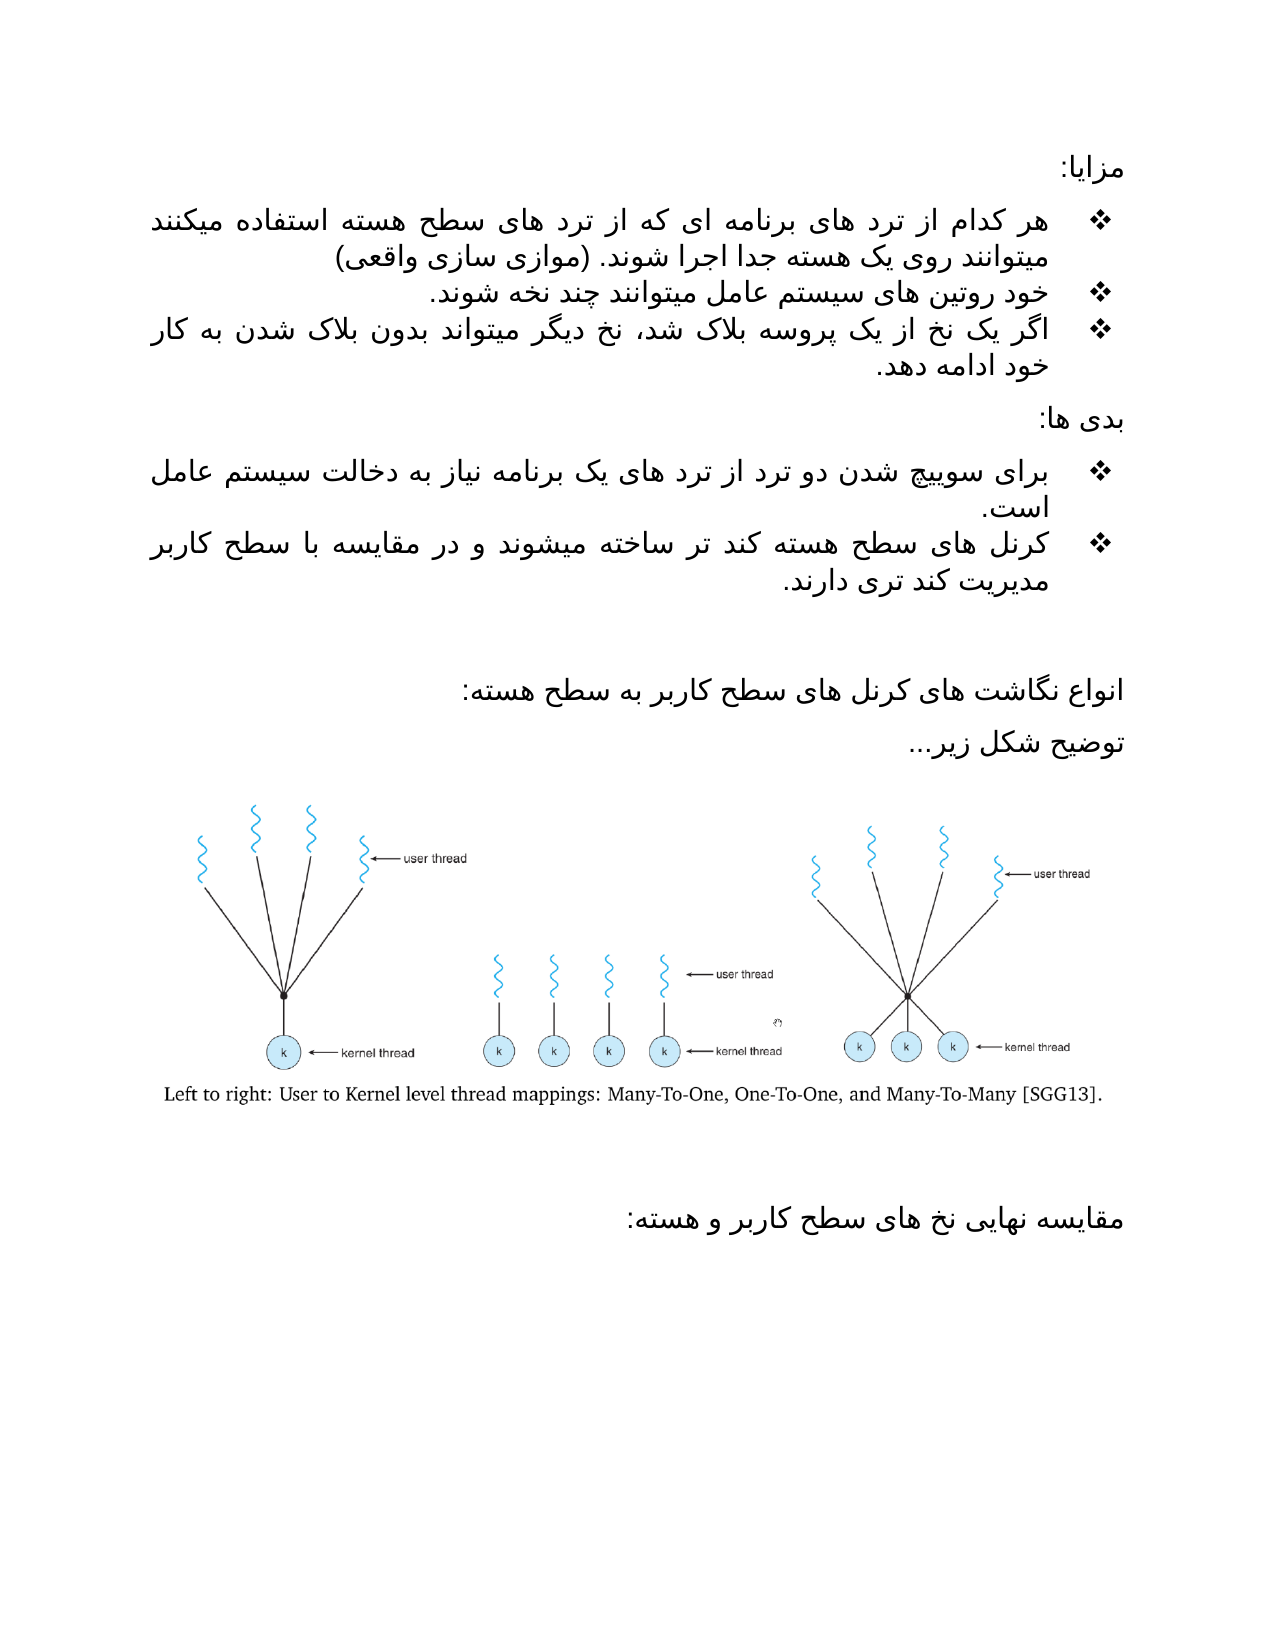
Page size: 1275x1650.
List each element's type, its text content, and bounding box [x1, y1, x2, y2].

list اگر یک نخ از یک پروسه بلاک شد، نخ دیگر میتواند بدون بلاک شدن به کار خود ادامه دهد. [150, 312, 1087, 382]
list خود روتین های سیستم عامل میتوانند چند نخه شوند. [150, 275, 1087, 309]
text توضیح شکل زیر... [150, 725, 1125, 759]
text مزایا: [150, 150, 1125, 183]
text انواع نگاشت های کرنل های سطح کاربر به سطح هسته: [150, 673, 1125, 706]
list کرنل های سطح هسته کند تر ساخته میشوند و در مقایسه با سطح کاربر مدیریت کند تری دارند. [150, 526, 1087, 596]
list برای سوییچ شدن دو ترد از ترد های یک برنامه نیاز به دخالت سیستم عامل است. [150, 454, 1087, 523]
list هر کدام از ترد های برنامه ای که از ترد های سطح هسته استفاده میکنند میتوانند روی یک هسته جدا اجرا شوند. (موازی سازی واقعی) [150, 203, 1087, 273]
picture [153, 778, 1122, 1127]
text مقایسه نهایی نخ های سطح کاربر و هسته: [150, 1201, 1125, 1234]
text بدی ها: [150, 401, 1125, 434]
